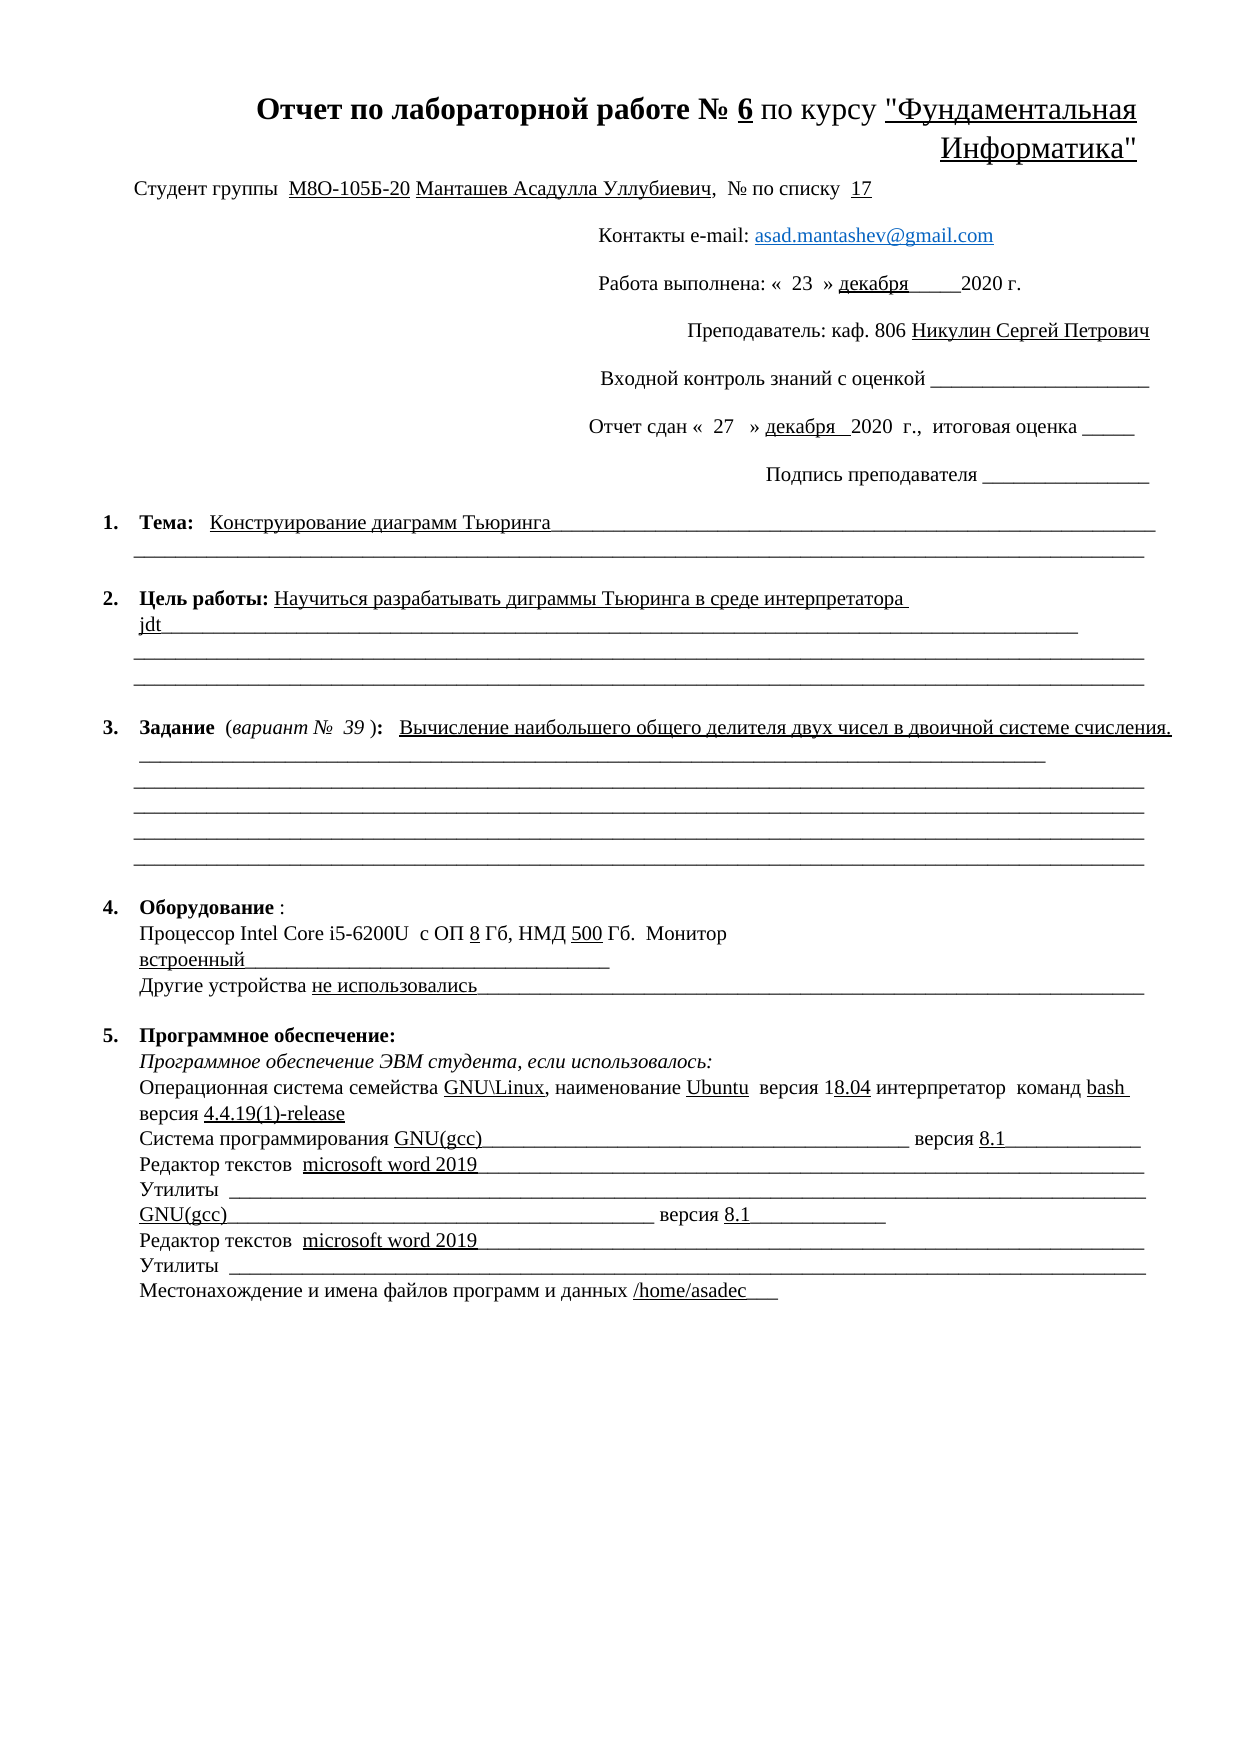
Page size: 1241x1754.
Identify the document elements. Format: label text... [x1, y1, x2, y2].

text _________________________________________________________________________________________________ [133, 664, 1172, 688]
list Тема: Конструирование диаграмм Тьюринга__________________________________________________________ [103, 510, 1172, 534]
list GNU(gcc)_________________________________________ версия 8.1_____________ Редактор текстов microsoft word 2019________________________________________________________________ [139, 1202, 1172, 1252]
text Преподаватель: каф. 806 Никулин Сергей Петрович [62, 318, 1149, 342]
text _________________________________________________________________________________________________ [133, 818, 1172, 842]
list Цель работы: Научиться разрабатывать диграммы Тьюринга в среде интерпретатора jdt________________________________________________________________________________________ [103, 586, 1172, 636]
text Отчет сдан « 27 » декабря 2020 г., итоговая оценка _____ [62, 414, 1134, 438]
text _________________________________________________________________________________________________ [133, 792, 1172, 816]
list Утилиты ________________________________________________________________________________________ [139, 1177, 1172, 1201]
text Контакты e-mail: asad.mantashev@gmail.com [568, 223, 1172, 247]
list Операционная система семейства GNU\Linux, наименование Ubuntu версия 18.04 интерпретатор команд bash версия 4.4.19(1)-release Система программирования GNU(gcc)_________________________________________ версия 8.1_____________ Редактор текстов microsoft word 2019________________________________________________________________ [139, 1075, 1172, 1176]
text Работа выполнена: « 23 » декабря_____2020 г. [598, 271, 1172, 295]
list Утилиты ________________________________________________________________________________________ [139, 1253, 1172, 1277]
list Программное обеспечение: [103, 1023, 1172, 1047]
text _________________________________________________________________________________________________ [133, 638, 1172, 662]
text Отчет по лабораторной работе № 6 по курсу "Фундаментальная Информатика" [121, 90, 1137, 165]
text _________________________________________________________________________________________________ [133, 766, 1172, 791]
list Задание (вариант № 39 ): Вычисление наибольшего общего делителя двух чисел в двоичной системе счисления. _______________________________________________________________________________________ [103, 714, 1172, 764]
list Оборудование : [103, 895, 1172, 919]
text _________________________________________________________________________________________________ [133, 536, 1172, 560]
text Входной контроль знаний с оценкой _____________________ [62, 366, 1149, 390]
text Студент группы М8О-105Б-20 Манташев Асадулла Уллубиевич, № по списку 17 [133, 176, 1172, 200]
text _________________________________________________________________________________________________ [133, 844, 1172, 868]
list Процессор Intel Core i5-6200U с ОП 8 Гб, НМД 500 Гб. Монитор встроенный___________________________________ Другие устройства не использовались________________________________________________________________ [139, 921, 1172, 997]
list Программное обеспечение ЭВМ студента, если использовалось: [139, 1049, 1172, 1073]
list Местонахождение и имена файлов программ и данных /home/asadec___ [139, 1278, 1172, 1302]
text Подпись преподавателя ________________ [62, 462, 1149, 486]
